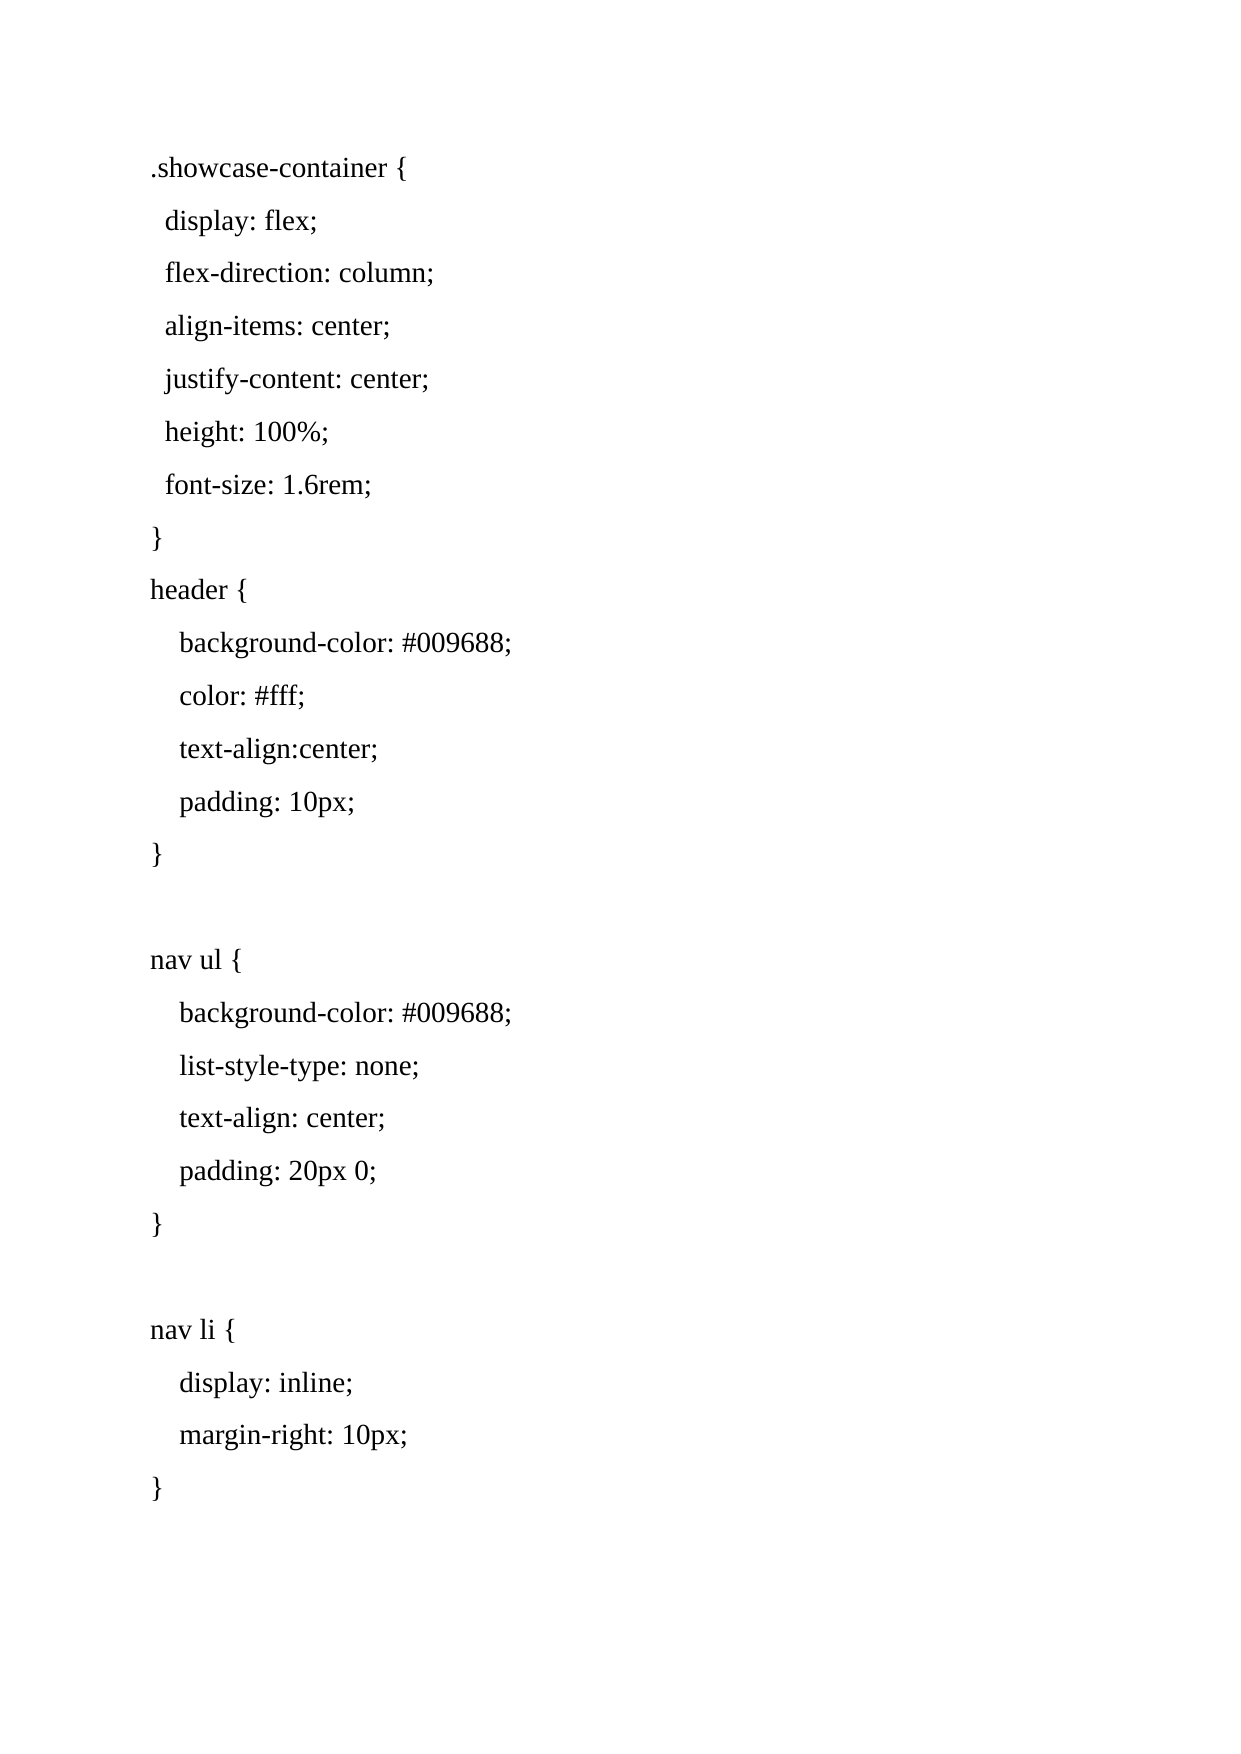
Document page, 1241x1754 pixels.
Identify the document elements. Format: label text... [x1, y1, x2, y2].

text display: flex; [150, 203, 1090, 236]
text margin-right: 10px; [150, 1417, 1090, 1451]
text align-items: center; [150, 308, 1090, 342]
text nav ul { [150, 942, 1090, 976]
text height: 100%; [150, 414, 1090, 448]
text justify-content: center; [150, 361, 1090, 395]
text list-style-type: none; [150, 1048, 1090, 1081]
text color: #fff; [150, 678, 1090, 712]
text } [150, 1206, 1090, 1240]
text } [150, 1470, 1090, 1504]
text } [150, 837, 1090, 870]
text text-align: center; [150, 1101, 1090, 1134]
text flex-direction: column; [150, 256, 1090, 289]
text nav li { [150, 1312, 1090, 1345]
text display: inline; [150, 1365, 1090, 1398]
text padding: 20px 0; [150, 1153, 1090, 1187]
text padding: 10px; [150, 784, 1090, 817]
text header { [150, 572, 1090, 606]
text text-align:center; [150, 731, 1090, 764]
text } [150, 520, 1090, 553]
text .showcase-container { [150, 150, 1090, 183]
text background-color: #009688; [150, 625, 1090, 659]
text font-size: 1.6rem; [150, 467, 1090, 500]
text background-color: #009688; [150, 995, 1090, 1028]
